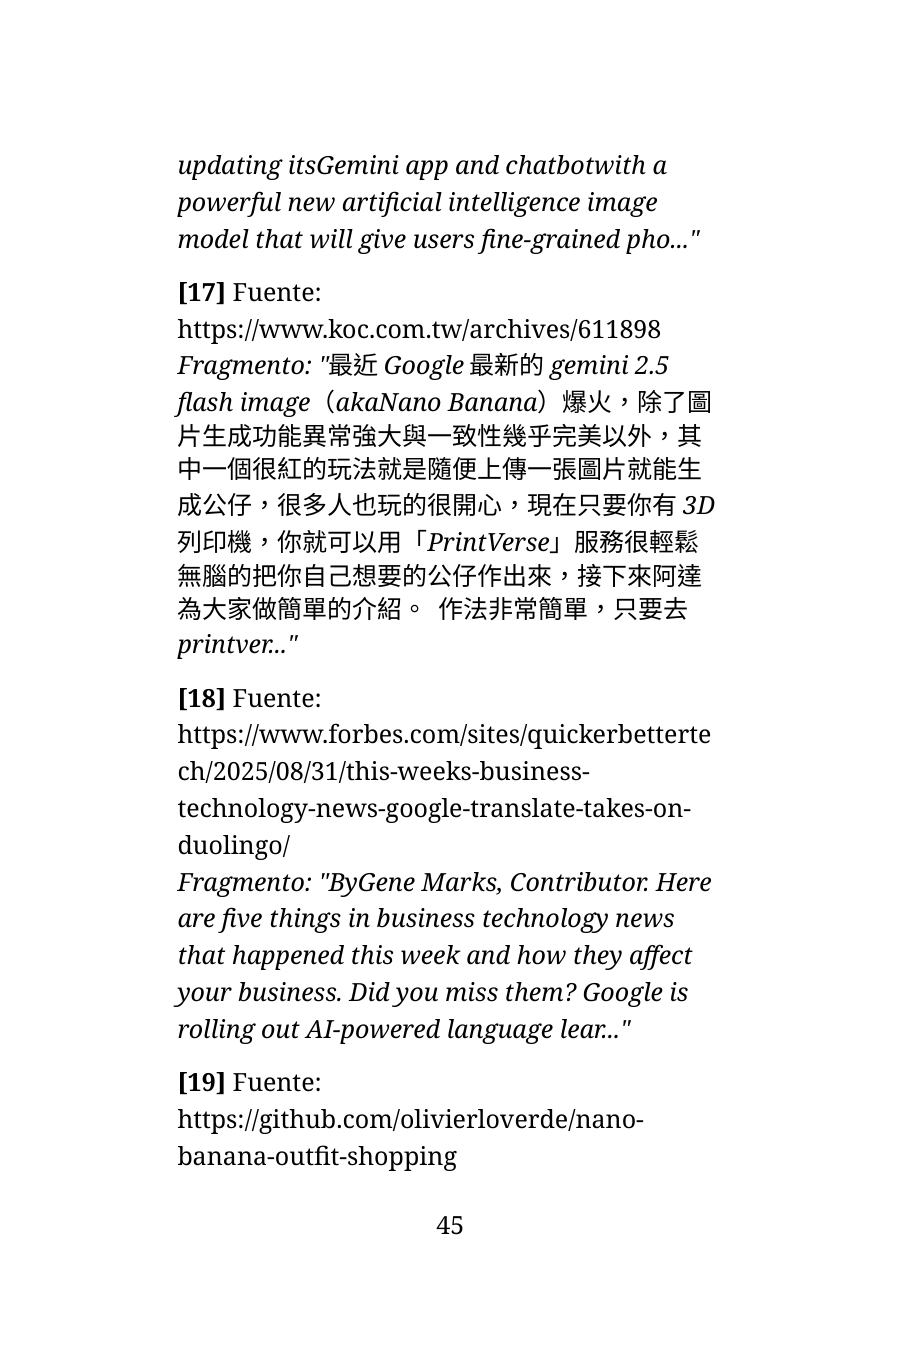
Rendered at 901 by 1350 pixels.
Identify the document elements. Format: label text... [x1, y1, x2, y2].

text [18] Fuente: https://www.forbes.com/sites/quickerbettertech/2025/08/31/this-weeks-business-technology-news-google-translate-takes-on-duolingo/ Fragmento: "ByGene Marks, Contributor. Here are five things in business technology news that happened this week and how they affect your business. Did you miss them? Google is rolling out AI-powered language lear..." [177, 680, 723, 1045]
text [17] Fuente: https://www.koc.com.tw/archives/611898 Fragmento: "最近Google最新的 gemini 2.5 flash image（akaNano Banana）爆火，除了圖片生成功能異常強大與一致性幾乎完美以外，其中一個很紅的玩法就是隨便上傳一張圖片就能生成公仔，很多人也玩的很開心，現在只要你有 3D 列印機，你就可以用「PrintVerse」服務很輕鬆無腦的把你自己想要的公仔作出來，接下來阿達為大家做簡單的介紹。 作法非常簡單，只要去 printver..." [177, 275, 723, 661]
